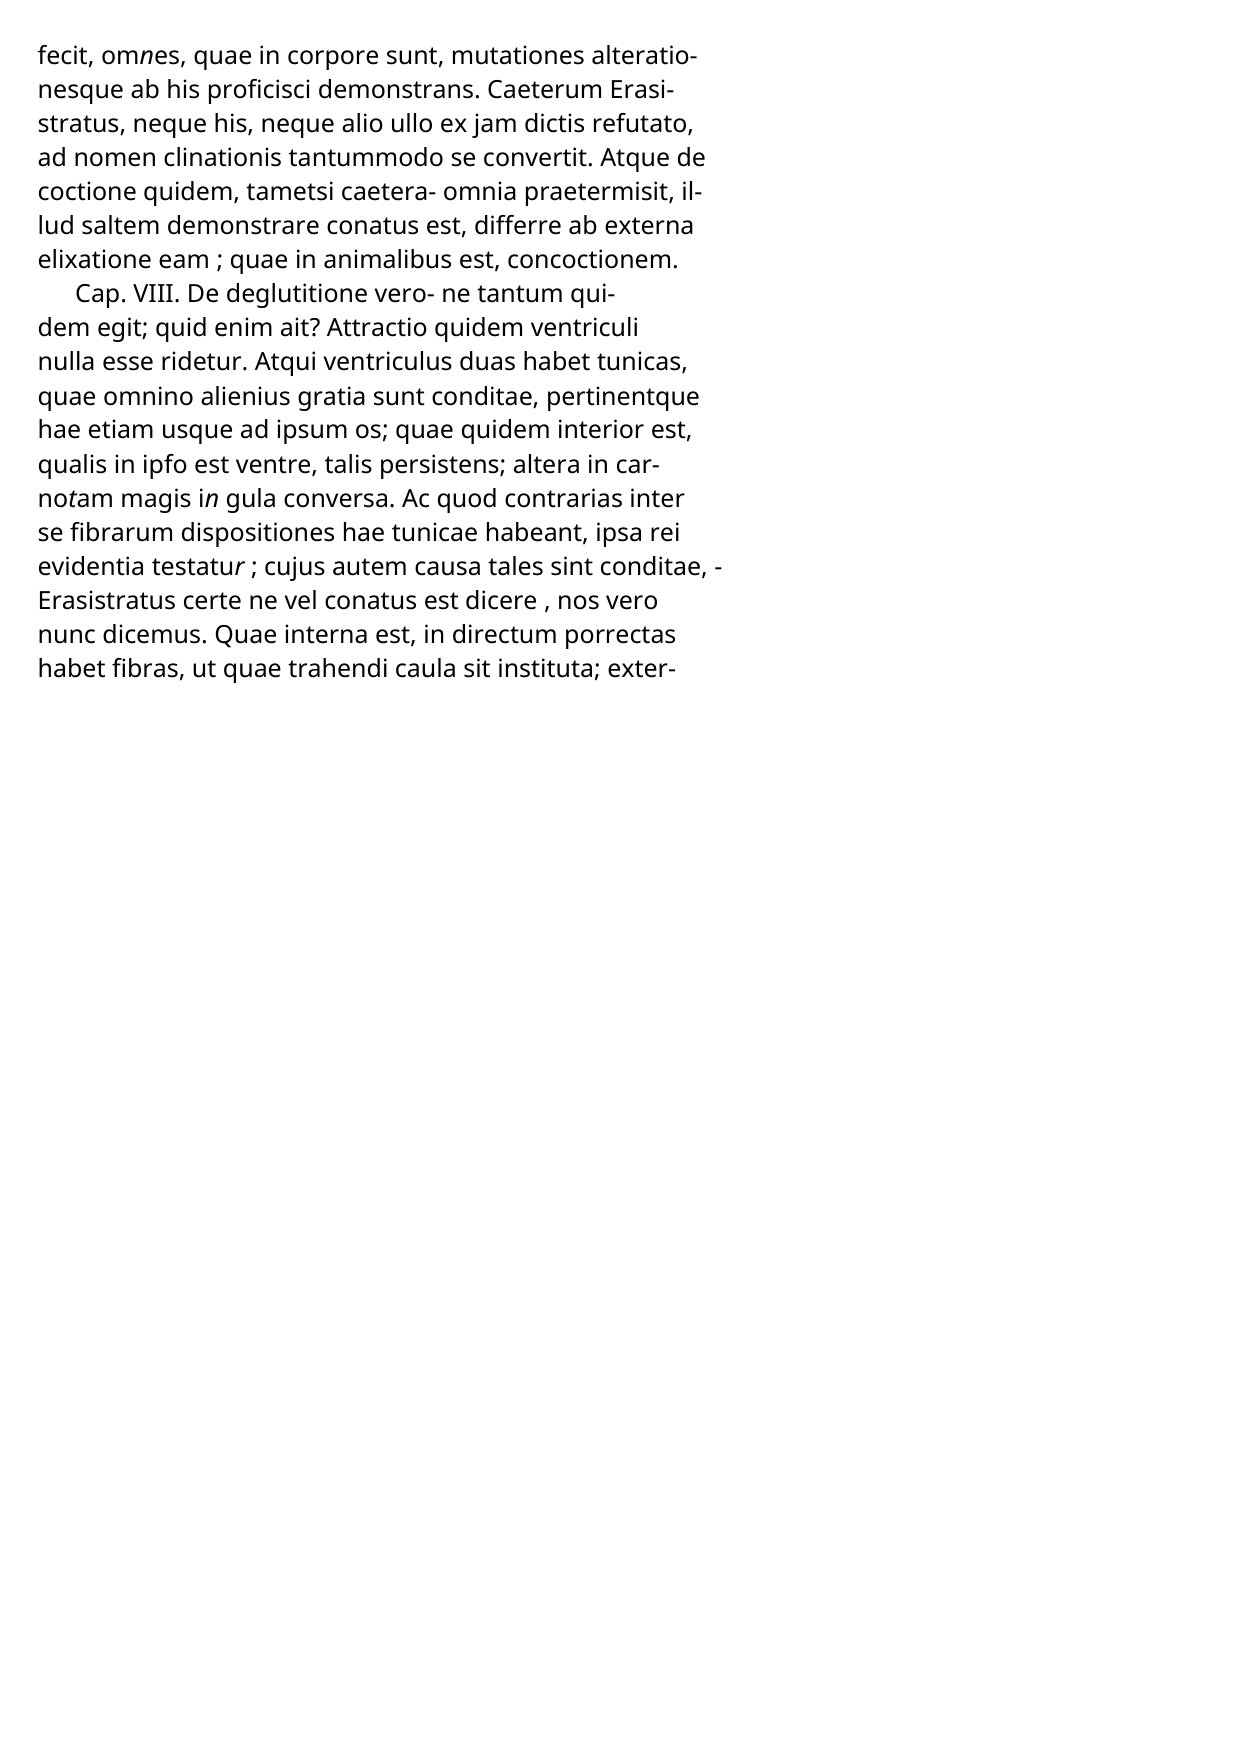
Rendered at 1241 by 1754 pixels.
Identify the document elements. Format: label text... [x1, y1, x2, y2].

text fecit, omnes, quae in corpore sunt, mutationes alteratio- nesque ab his proficisci demonstrans. Caeterum Erasi- stratus, neque his, neque alio ullo ex jam dictis refutato, ad nomen clinationis tantummodo se convertit. Atque de coctione quidem, tametsi caetera- omnia praetermisit, il- lud saltem demonstrare conatus est, differre ab externa elixatione eam ; quae in animalibus est, concoctionem. [37, 37, 1203, 276]
text Cap. VIII. De deglutitione vero- ne tantum qui- dem egit; quid enim ait? Attractio quidem ventriculi nulla esse ridetur. Atqui ventriculus duas habet tunicas, quae omnino alienius gratia sunt conditae, pertinentque hae etiam usque ad ipsum os; quae quidem interior est, qualis in ipfo est ventre, talis persistens; altera in car- notam magis in gula conversa. Ac quod contrarias inter se fibrarum dispositiones hae tunicae habeant, ipsa rei evidentia testatur ; cujus autem causa tales sint conditae, - Erasistratus certe ne vel conatus est dicere , nos vero nunc dicemus. Quae interna est, in directum porrectas habet fibras, ut quae trahendi caula sit instituta; exter- [37, 276, 1203, 685]
